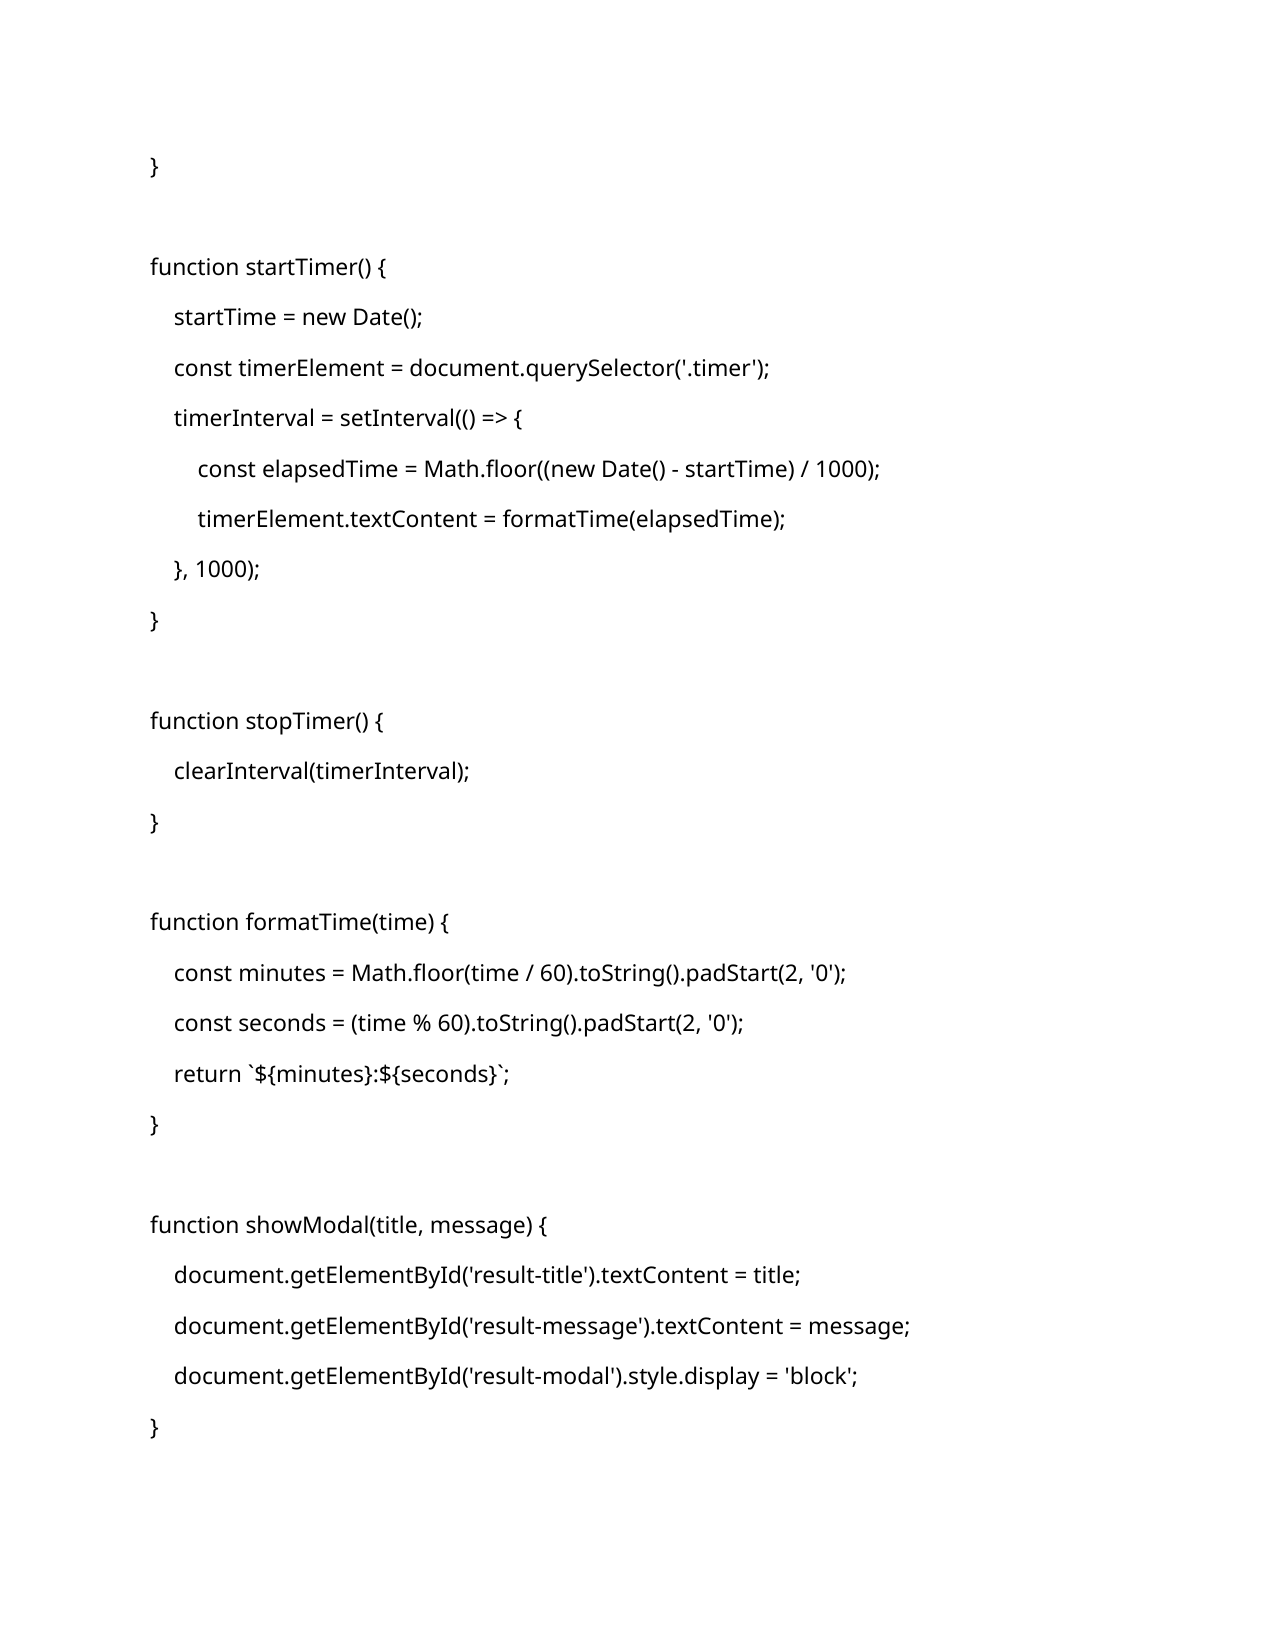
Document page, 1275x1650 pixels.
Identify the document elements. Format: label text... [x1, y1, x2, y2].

text function stopTimer() { [150, 704, 1125, 736]
text const elapsedTime = Math.floor((new Date() - startTime) / 1000); [150, 452, 1125, 484]
text const minutes = Math.floor(time / 60).toString().padStart(2, '0'); [150, 957, 1125, 988]
text function showModal(title, message) { [150, 1209, 1125, 1240]
text }, 1000); [150, 553, 1125, 584]
text } [150, 1108, 1125, 1139]
text const seconds = (time % 60).toString().padStart(2, '0'); [150, 1007, 1125, 1038]
text document.getElementById('result-modal').style.display = 'block'; [150, 1360, 1125, 1391]
text document.getElementById('result-message').textContent = message; [150, 1309, 1125, 1341]
text document.getElementById('result-title').textContent = title; [150, 1259, 1125, 1290]
text function formatTime(time) { [150, 906, 1125, 937]
text startTime = new Date(); [150, 301, 1125, 332]
text function startTimer() { [150, 251, 1125, 282]
text clearInterval(timerInterval); [150, 755, 1125, 786]
text } [150, 604, 1125, 635]
text } [150, 1410, 1125, 1442]
text } [150, 150, 1125, 181]
text const timerElement = document.querySelector('.timer'); [150, 352, 1125, 383]
text timerInterval = setInterval(() => { [150, 402, 1125, 433]
text timerElement.textContent = formatTime(elapsedTime); [150, 503, 1125, 534]
text return `${minutes}:${seconds}`; [150, 1057, 1125, 1089]
text } [150, 805, 1125, 837]
